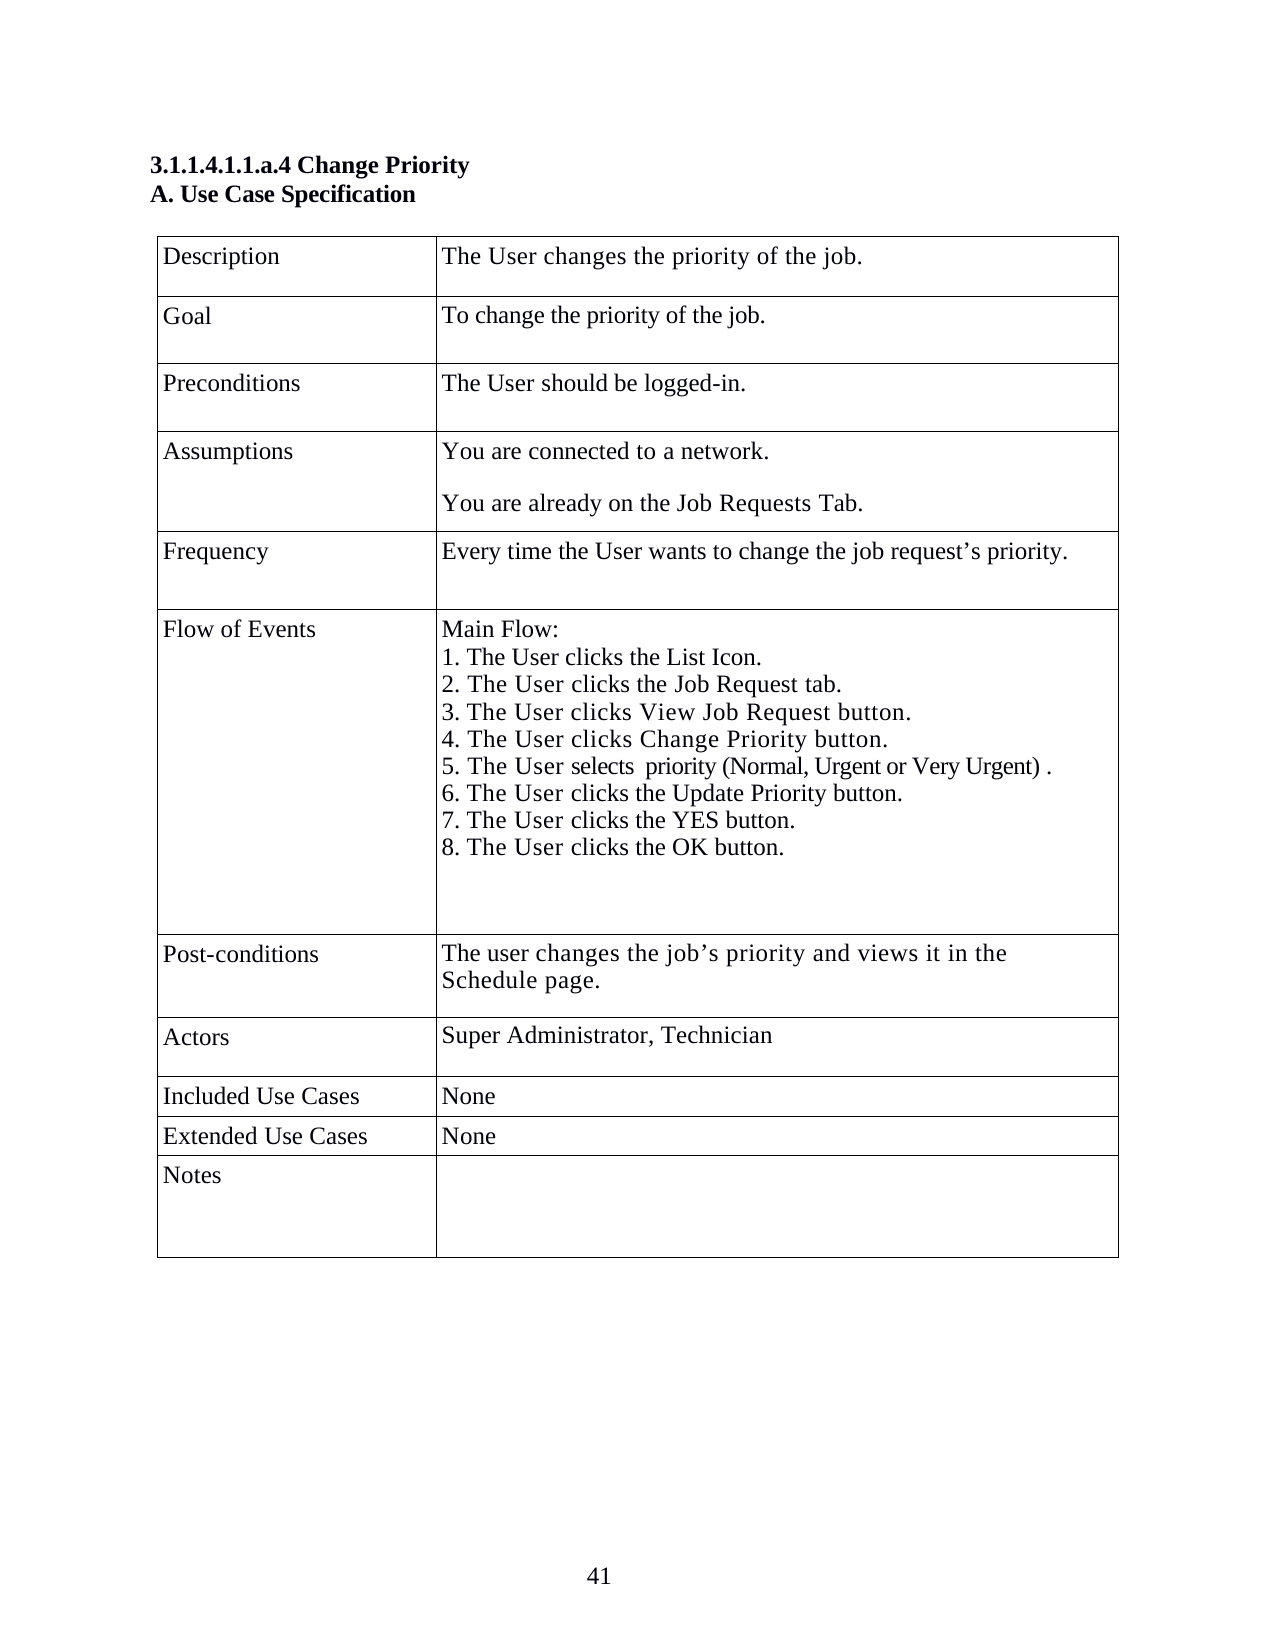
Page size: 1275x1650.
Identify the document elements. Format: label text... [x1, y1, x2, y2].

table_cell Actors [158, 1018, 436, 1076]
table_cell The User should be logged-in. [437, 364, 1118, 431]
table_cell Frequency [158, 532, 436, 608]
table_cell None [437, 1077, 1118, 1116]
table_cell Post-conditions [158, 935, 436, 1017]
table_cell You are connected to a network. You are already on the Job Requests Tab. [437, 432, 1118, 531]
table_cell None [437, 1117, 1118, 1155]
table_cell To change the priority of the job. [437, 297, 1118, 363]
table_cell Notes [158, 1156, 436, 1257]
table_header Description [158, 237, 436, 296]
table_cell Goal [158, 297, 436, 363]
table_cell Super Administrator, Technician [437, 1018, 1118, 1076]
table_cell The user changes the job’s priority and views it in the Schedule page. [437, 935, 1118, 1017]
text 3.1.1.4.1.1.a.4 Change Priority [150, 150, 1125, 179]
table_cell Main Flow: 1. The User clicks the List Icon. 2. The User clicks the Job Request tab. 3. The User clicks View Job Request button. 4. The User clicks Change Priority button. 5. The User selects priority (Normal, Urgent or Very Urgent) . 6. The User clicks the Update Priority button. 7. The User clicks the YES button. 8. The User clicks the OK button. [437, 610, 1118, 934]
table_cell Every time the User wants to change the job request’s priority. [437, 532, 1118, 608]
table_cell Assumptions [158, 432, 436, 531]
table_cell Preconditions [158, 364, 436, 431]
text A. Use Case Specification [150, 179, 1125, 207]
table_cell Flow of Events [158, 610, 436, 934]
table_cell [437, 1156, 1118, 1257]
table_header The User changes the priority of the job. [437, 237, 1118, 296]
table_cell Included Use Cases [158, 1077, 436, 1116]
table_cell Extended Use Cases [158, 1117, 436, 1155]
